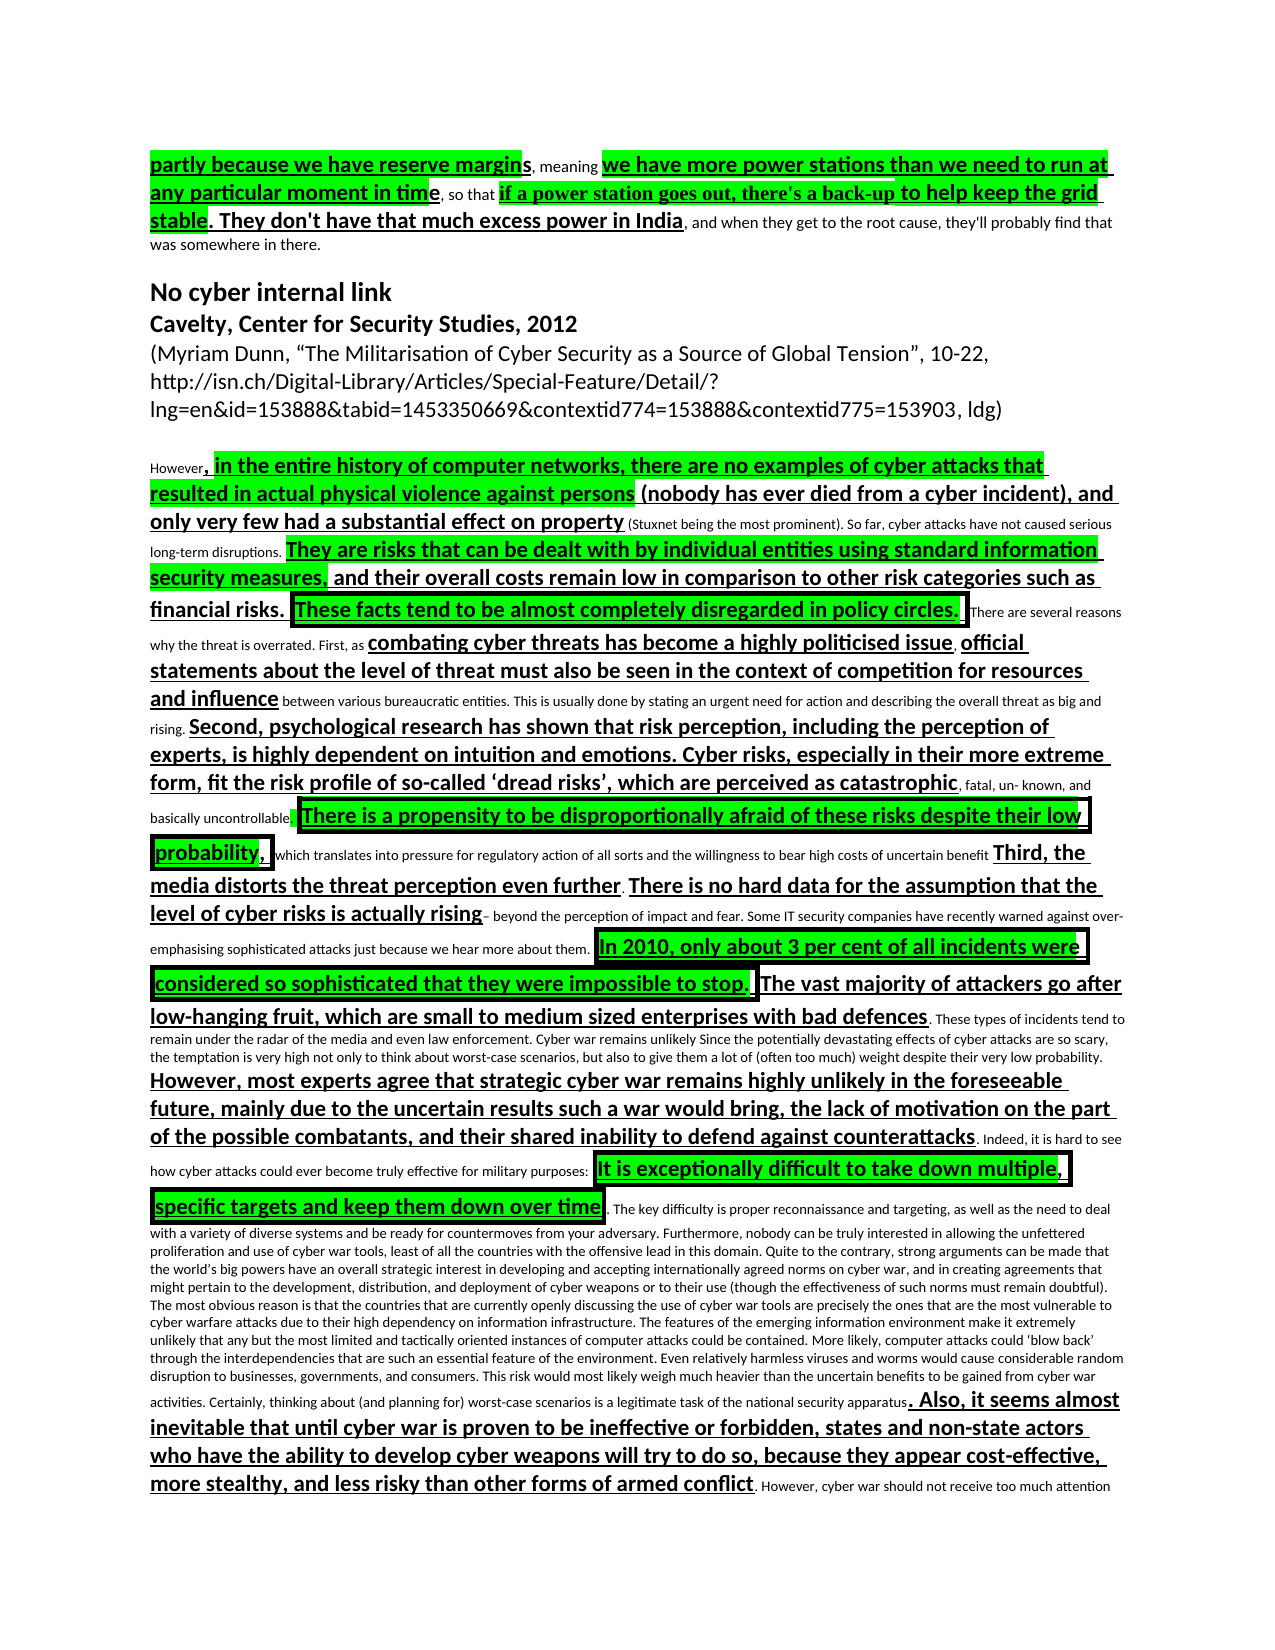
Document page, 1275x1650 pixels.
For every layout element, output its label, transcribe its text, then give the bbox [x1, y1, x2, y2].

text (Myriam Dunn, “The Militarisation of Cyber Security as a Source of Global Tension”, 10-22, http://isn.ch/Digital-Library/Articles/Special-Feature/Detail/?lng=en&id=153888&tabid=1453350669&contextid774=153888&contextid775=153903, ldg) [150, 339, 1125, 423]
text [150, 150, 1125, 254]
text Cavelty, Center for Security Studies, 2012 [150, 308, 1125, 339]
subtitle No cyber internal link [150, 275, 1125, 308]
